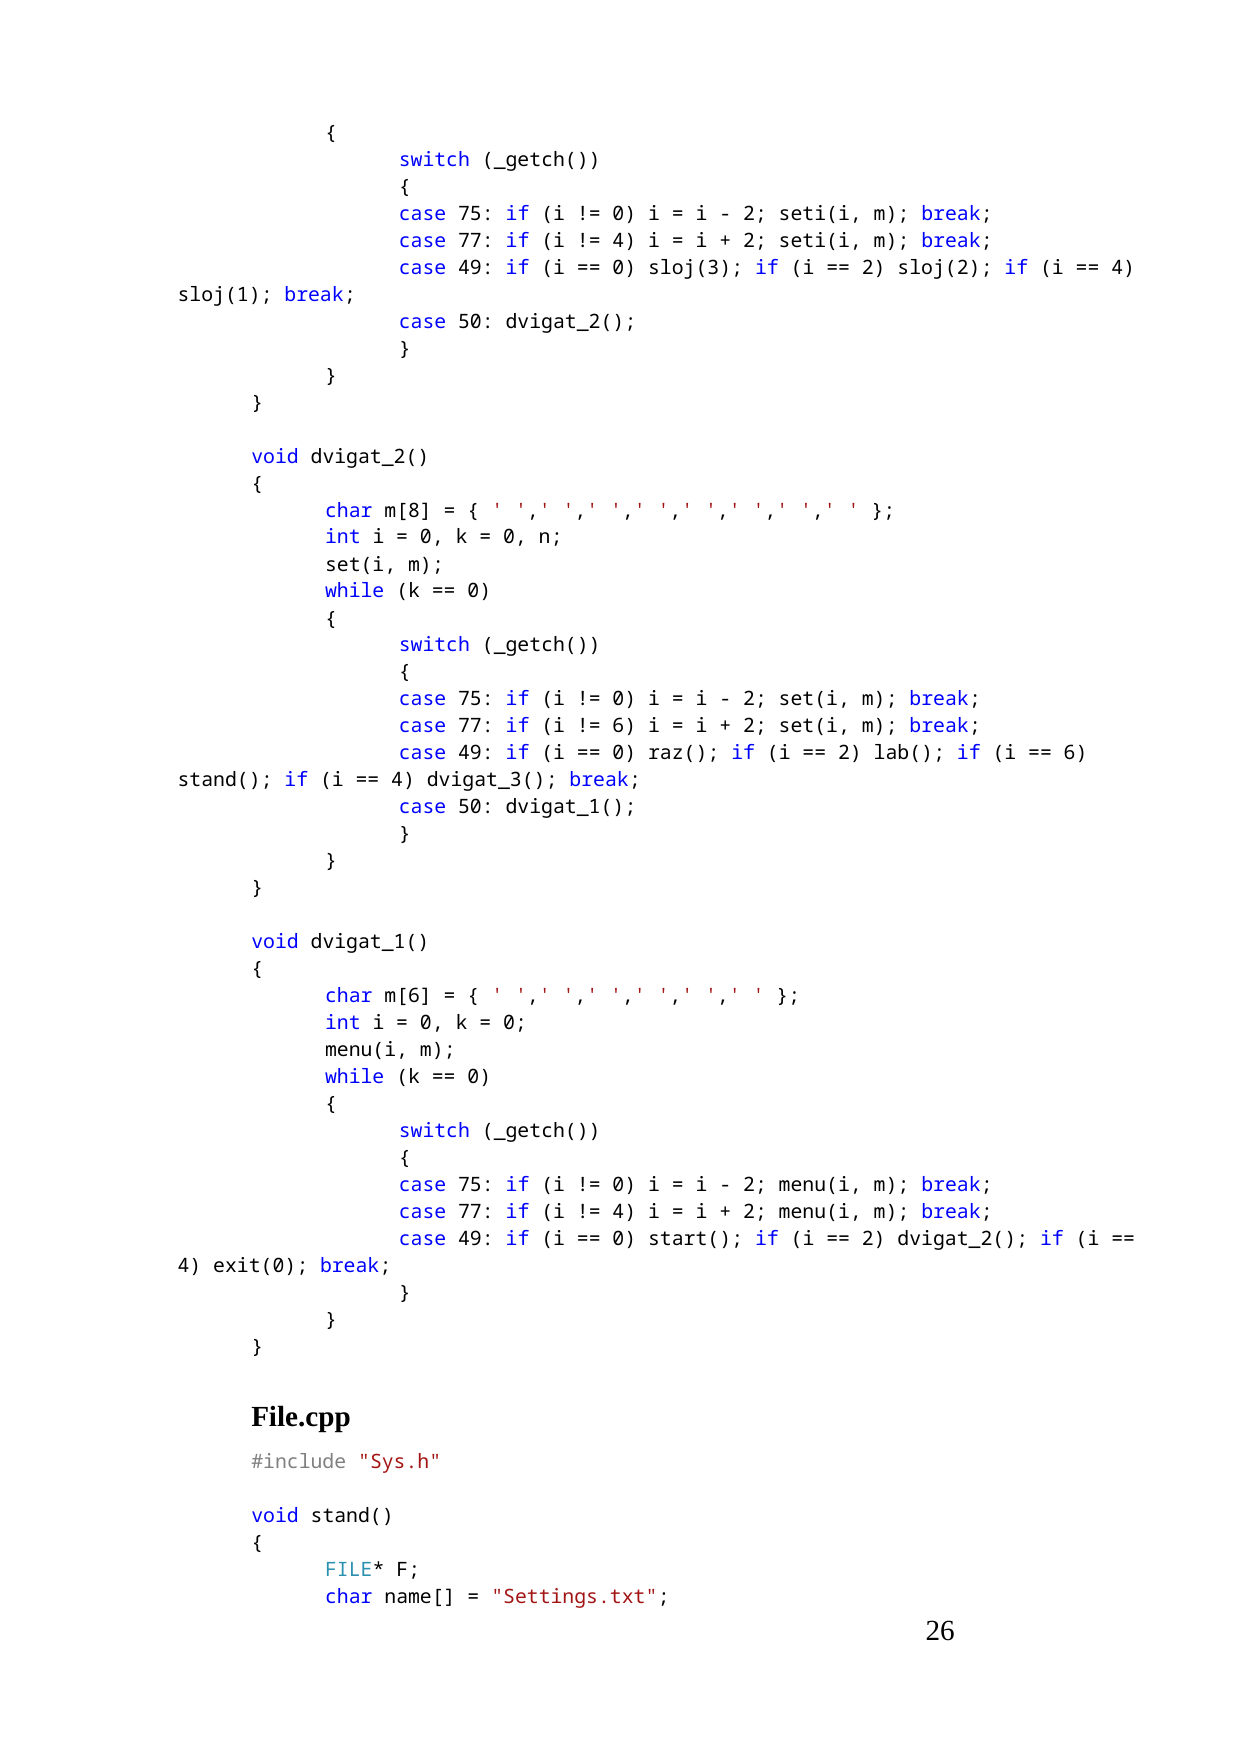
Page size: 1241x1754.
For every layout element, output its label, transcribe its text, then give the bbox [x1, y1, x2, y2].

text case 49: if (i == 0) raz(); if (i == 2) lab(); if (i == 6) stand(); if (i == 4) dvigat_3(); break; [177, 739, 1152, 793]
text void dvigat_1() [177, 927, 1152, 954]
text } [177, 873, 1152, 901]
text menu(i, m); [177, 1035, 1152, 1062]
text } [177, 361, 1152, 388]
text } [177, 334, 1152, 361]
text } [177, 1305, 1152, 1332]
text switch (_getch()) [177, 631, 1152, 658]
text int i = 0, k = 0, n; [177, 523, 1152, 550]
text char m[8] = { ' ',' ',' ',' ',' ',' ',' ',' ' }; [177, 496, 1152, 523]
text { [177, 118, 1152, 145]
text case 77: if (i != 4) i = i + 2; menu(i, m); break; [177, 1197, 1152, 1224]
text case 75: if (i != 0) i = i - 2; seti(i, m); break; [177, 199, 1152, 226]
text case 77: if (i != 6) i = i + 2; set(i, m); break; [177, 712, 1152, 739]
text case 77: if (i != 4) i = i + 2; seti(i, m); break; [177, 226, 1152, 253]
text case 75: if (i != 0) i = i - 2; set(i, m); break; [177, 685, 1152, 712]
text { [177, 469, 1152, 496]
text case 75: if (i != 0) i = i - 2; menu(i, m); break; [177, 1170, 1152, 1197]
text { [177, 954, 1152, 981]
text case 49: if (i == 0) start(); if (i == 2) dvigat_2(); if (i == 4) exit(0); break; [177, 1224, 1152, 1278]
text } [177, 819, 1152, 847]
text while (k == 0) [177, 1062, 1152, 1089]
text { [177, 1528, 1152, 1555]
text { [177, 172, 1152, 199]
text case 50: dvigat_2(); [177, 307, 1152, 334]
text char m[6] = { ' ',' ',' ',' ',' ',' ' }; [177, 981, 1152, 1008]
text { [177, 658, 1152, 685]
text { [177, 1143, 1152, 1170]
text char name[] = "Settings.txt"; [177, 1582, 1152, 1609]
text #include "Sys.h" [177, 1447, 1152, 1474]
text File.cpp [251, 1399, 1152, 1433]
text } [177, 847, 1152, 873]
text } [177, 1278, 1152, 1305]
text case 49: if (i == 0) sloj(3); if (i == 2) sloj(2); if (i == 4) sloj(1); break; [177, 253, 1152, 307]
text } [177, 388, 1152, 415]
text int i = 0, k = 0; [177, 1008, 1152, 1035]
text case 50: dvigat_1(); [177, 793, 1152, 819]
text while (k == 0) [177, 577, 1152, 604]
text } [177, 1332, 1152, 1359]
text set(i, m); [177, 550, 1152, 577]
text switch (_getch()) [177, 1116, 1152, 1143]
text void stand() [177, 1501, 1152, 1528]
text switch (_getch()) [177, 145, 1152, 172]
text FILE* F; [177, 1555, 1152, 1582]
text { [177, 1089, 1152, 1116]
text void dvigat_2() [177, 442, 1152, 469]
text { [177, 604, 1152, 631]
